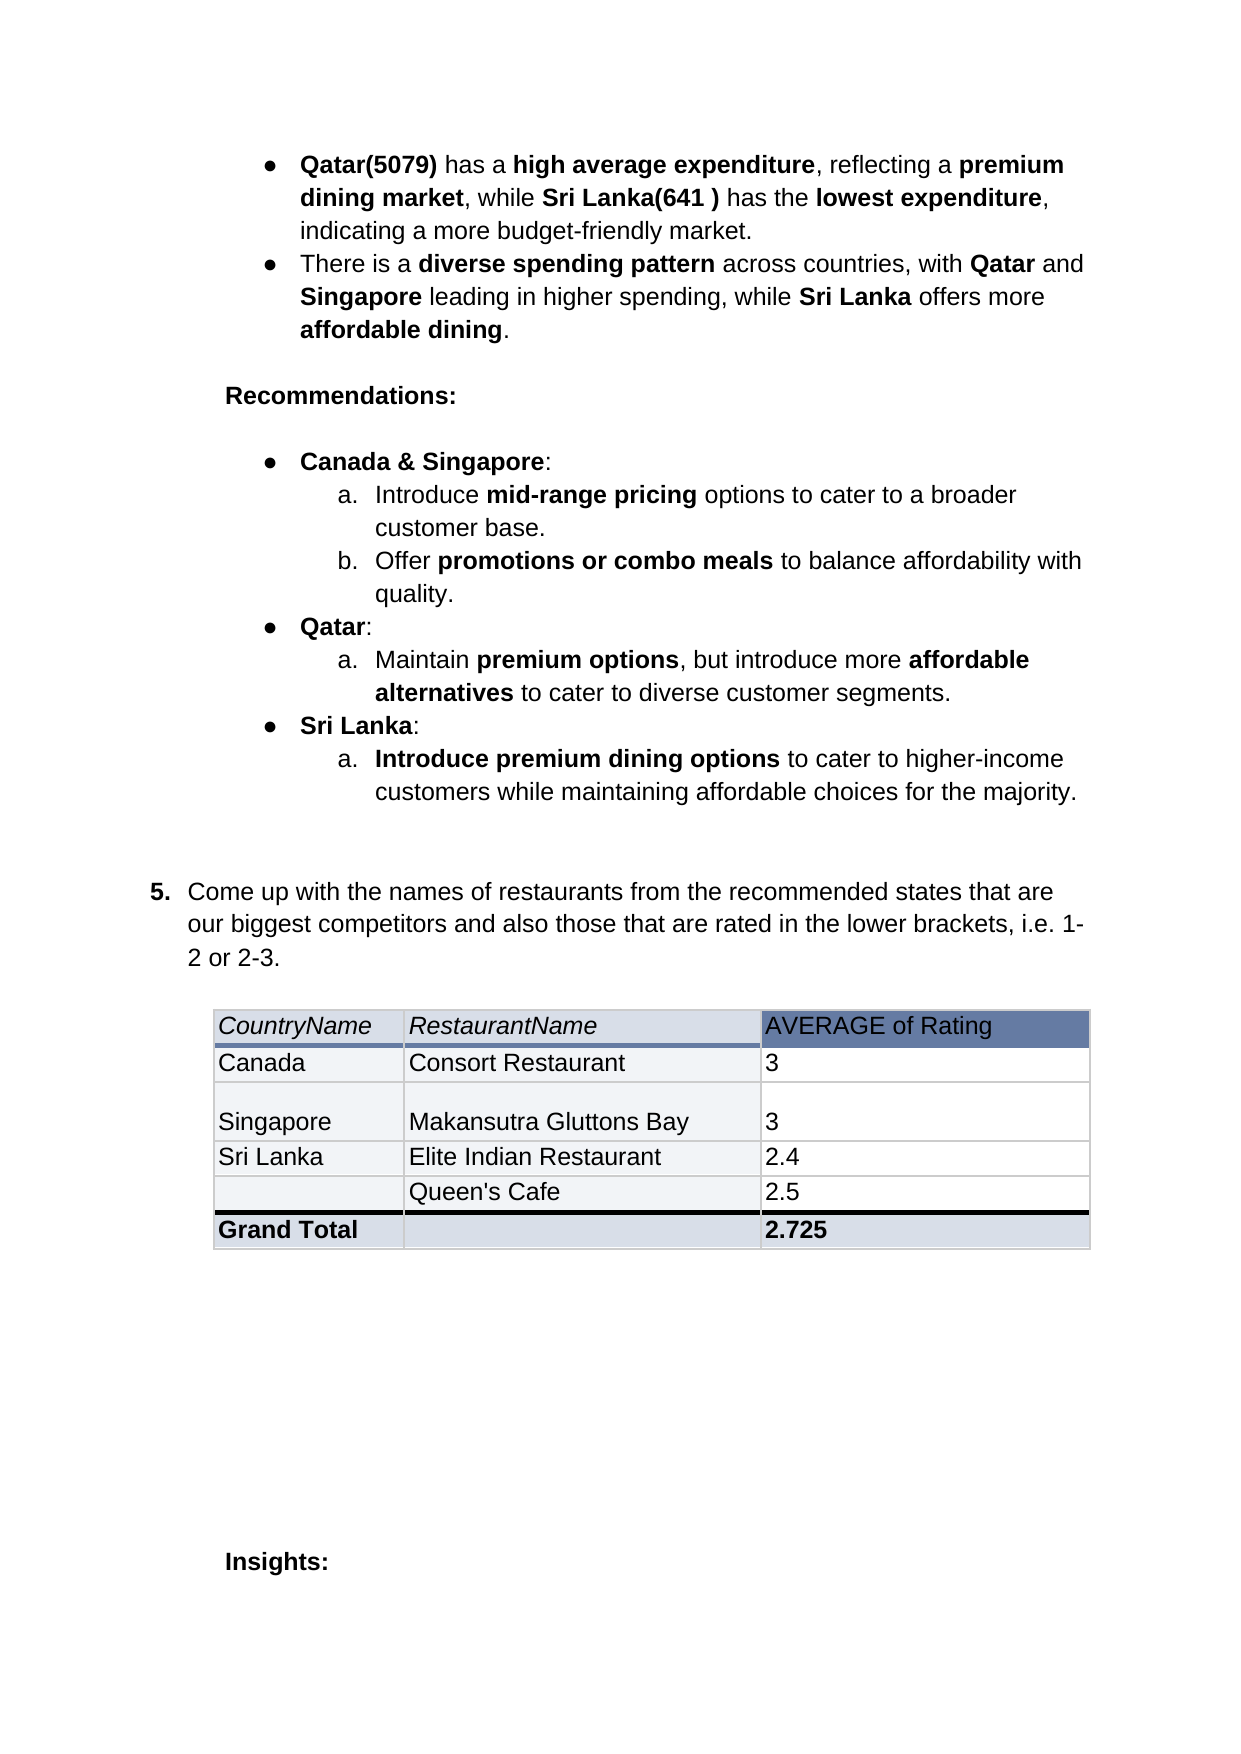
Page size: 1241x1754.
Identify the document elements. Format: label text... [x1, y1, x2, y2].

table_cell 2.5 [762, 1177, 1089, 1210]
table_header AVERAGE of Rating [762, 1011, 1089, 1043]
list Introduce premium dining options to cater to higher-income customers while maintaining affordable choices for the majority. [337, 744, 1090, 806]
table_cell 2.725 [762, 1215, 1089, 1247]
table_cell Singapore [215, 1083, 403, 1140]
text Recommendations: [225, 381, 1090, 410]
table_cell Canada [215, 1048, 403, 1081]
text Insights: [225, 1547, 1090, 1575]
list Qatar(5079) has a high average expenditure, reflecting a premium dining market, while Sri Lanka(641 ) has the lowest expenditure, indicating a more budget-friendly market. [262, 150, 1090, 245]
table_cell 3 [762, 1083, 1089, 1140]
table_cell 2.4 [762, 1142, 1089, 1174]
table_header CountryName [215, 1011, 403, 1043]
list Canada & Singapore: [262, 447, 1090, 476]
list Come up with the names of restaurants from the recommended states that are our biggest competitors and also those that are rated in the lower brackets, i.e. 1-2 or 2-3. [150, 876, 1090, 971]
list Maintain premium options, but introduce more affordable alternatives to cater to diverse customer segments. [337, 645, 1090, 707]
table_cell Consort Restaurant [405, 1048, 760, 1081]
table_cell Makansutra Gluttons Bay [405, 1083, 760, 1140]
list Sri Lanka: [262, 711, 1090, 740]
table_cell Elite Indian Restaurant [405, 1142, 760, 1174]
list There is a diverse spending pattern across countries, with Qatar and Singapore leading in higher spending, while Sri Lanka offers more affordable dining. [262, 249, 1090, 344]
table_cell Queen's Cafe [405, 1177, 760, 1210]
table_cell Grand Total [215, 1215, 403, 1247]
table_cell [215, 1177, 403, 1210]
table_header RestaurantName [405, 1011, 760, 1043]
table_cell [405, 1215, 760, 1247]
list Introduce mid-range pricing options to cater to a broader customer base. [337, 480, 1090, 542]
list Qatar: [262, 612, 1090, 641]
list Offer promotions or combo meals to balance affordability with quality. [337, 546, 1090, 608]
table_cell 3 [762, 1048, 1089, 1081]
table_cell Sri Lanka [215, 1142, 403, 1174]
